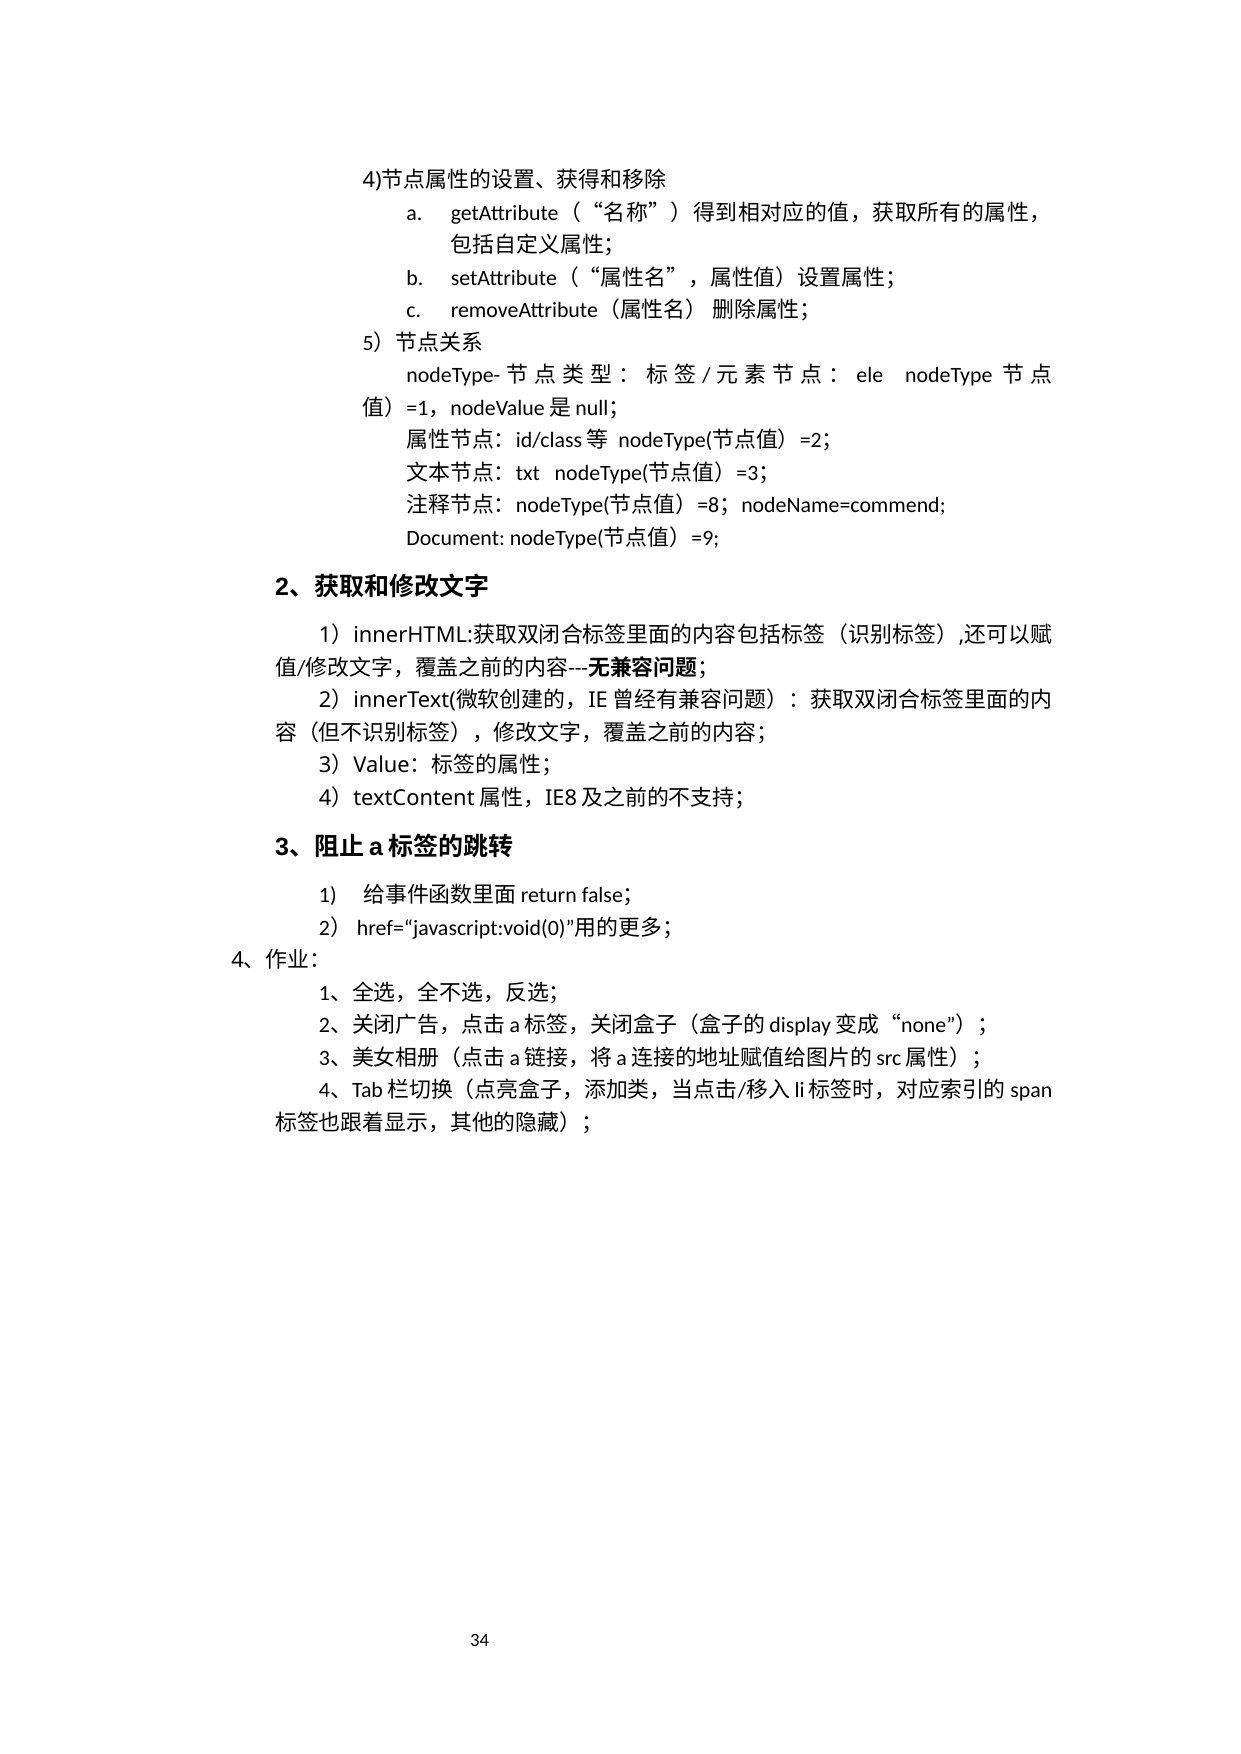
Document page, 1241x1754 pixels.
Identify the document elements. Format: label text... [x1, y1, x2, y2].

list Document: nodeType(节点值）=9; [362, 519, 1053, 552]
list 文本节点：txt nodeType(节点值）=3； [362, 454, 1053, 487]
list Value：标签的属性； [275, 747, 1053, 779]
list 属性节点：id/class等 nodeType(节点值）=2； [362, 422, 1053, 454]
list 4、Tab栏切换（点亮盒子，添加类，当点击/移入li标签时，对应索引的span标签也跟着显示，其他的隐藏）； [275, 1072, 1053, 1137]
list 节点属性的设置、获得和移除 [319, 162, 1053, 194]
list 阻止a标签的跳转 [231, 812, 1053, 877]
list 2） href=“javascript:void(0)”用的更多； [275, 909, 1053, 942]
list 关闭广告，点击a标签，关闭盒子（盒子的display变成“none”）； [319, 1007, 1053, 1039]
list 注释节点：nodeType(节点值）=8；nodeName=commend; [362, 487, 1053, 519]
list removeAttribute（属性名） 删除属性； [406, 292, 1053, 324]
list 美女相册（点击a链接，将a连接的地址赋值给图片的src属性）； [319, 1039, 1053, 1072]
list 给事件函数里面return false； [319, 877, 1053, 909]
list setAttribute（“属性名”，属性值）设置属性； [406, 259, 1053, 292]
list innerHTML:获取双闭合标签里面的内容包括标签（识别标签）,还可以赋值/修改文字，覆盖之前的内容---无兼容问题； [275, 617, 1053, 682]
list 节点关系 [319, 324, 1053, 357]
list 全选，全不选，反选； [319, 974, 1053, 1007]
list textContent属性，IE8及之前的不支持； [275, 779, 1053, 812]
list 4、作业： [187, 942, 1053, 974]
list 2、获取和修改文字 [231, 552, 1053, 617]
list innerText(微软创建的，IE曾经有兼容问题）：获取双闭合标签里面的内容（但不识别标签），修改文字，覆盖之前的内容； [275, 682, 1053, 747]
list nodeType-节点类型：标签/元素节点：ele nodeType节点值）=1，nodeValue是null； [362, 357, 1053, 422]
list getAttribute（“名称”）得到相对应的值，获取所有的属性，包括自定义属性； [406, 194, 1053, 259]
